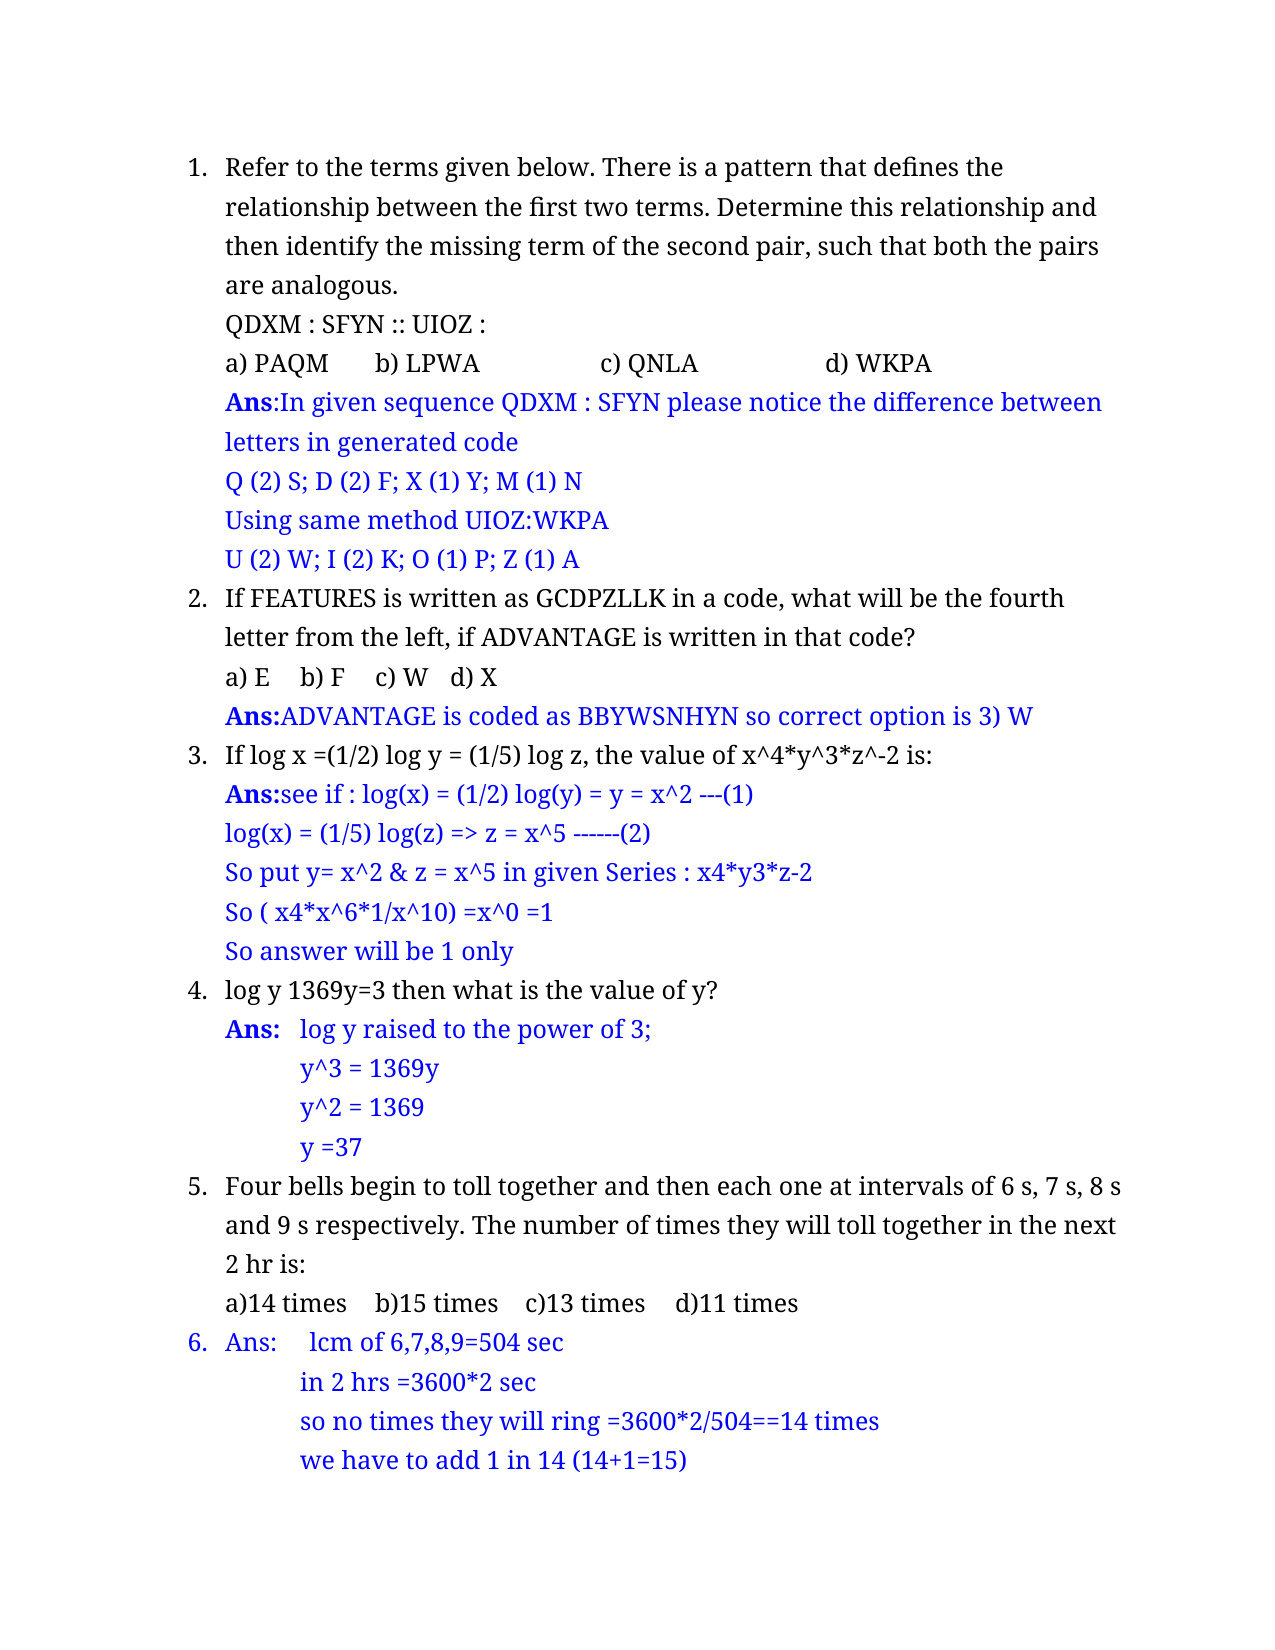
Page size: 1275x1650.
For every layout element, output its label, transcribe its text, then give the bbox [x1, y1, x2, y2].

text U (2) W; I (2) K; O (1) P; Z (1) A [225, 542, 1125, 576]
text y^2 = 1369 [300, 1090, 1125, 1124]
text so no times they will ring =3600*2/504==14 times [300, 1403, 1125, 1437]
list If FEATURES is written as GCDPZLLK in a code, what will be the fourth letter from the left, if ADVANTAGE is written in that code? [187, 581, 1125, 654]
text log(x) = (1/5) log(z) => z = x^5 ------(2) [225, 816, 1125, 850]
text Ans:ADVANTAGE is coded as BBYWSNHYN so correct option is 3) W [150, 698, 1125, 732]
text Ans:In given sequence QDXM : SFYN please notice the difference between letters in generated code [225, 385, 1125, 458]
text a)14 times b)15 times c)13 times d)11 times [150, 1286, 1125, 1320]
list Ans: lcm of 6,7,8,9=504 sec [187, 1325, 1125, 1359]
text we have to add 1 in 14 (14+1=15) [300, 1442, 1125, 1477]
text y^3 = 1369y [300, 1051, 1125, 1085]
text a) E b) F c) W d) X [150, 659, 1125, 693]
text Ans:see if : log(x) = (1/2) log(y) = y = x^2 ---(1) [225, 777, 1125, 811]
text So put y= x^2 & z = x^5 in given Series : x4*y3*z-2 [225, 855, 1125, 889]
text QDXM : SFYN :: UIOZ : [225, 307, 1125, 341]
list Refer to the terms given below. There is a pattern that defines the relationship between the first two terms. Determine this relationship and then identify the missing term of the second pair, such that both the pairs are analogous. [187, 150, 1125, 302]
text y =37 [300, 1129, 1125, 1163]
text Using same method UIOZ:WKPA [225, 502, 1125, 537]
list log y 1369y=3 then what is the value of y? [187, 972, 1125, 1007]
text Ans: log y raised to the power of 3; [225, 1012, 1125, 1046]
text a) PAQM b) LPWA c) QNLA d) WKPA [225, 346, 1125, 380]
text Q (2) S; D (2) F; X (1) Y; M (1) N [225, 463, 1125, 497]
text in 2 hrs =3600*2 sec [300, 1364, 1125, 1398]
list Four bells begin to toll together and then each one at intervals of 6 s, 7 s, 8 s and 9 s respectively. The number of times they will toll together in the next 2 hr is: [187, 1168, 1125, 1281]
text So answer will be 1 only [225, 933, 1125, 967]
text So ( x4*x^6*1/x^10) =x^0 =1 [225, 894, 1125, 928]
list If log x =(1/2) log y = (1/5) log z, the value of x^4*y^3*z^-2 is: [187, 737, 1125, 772]
